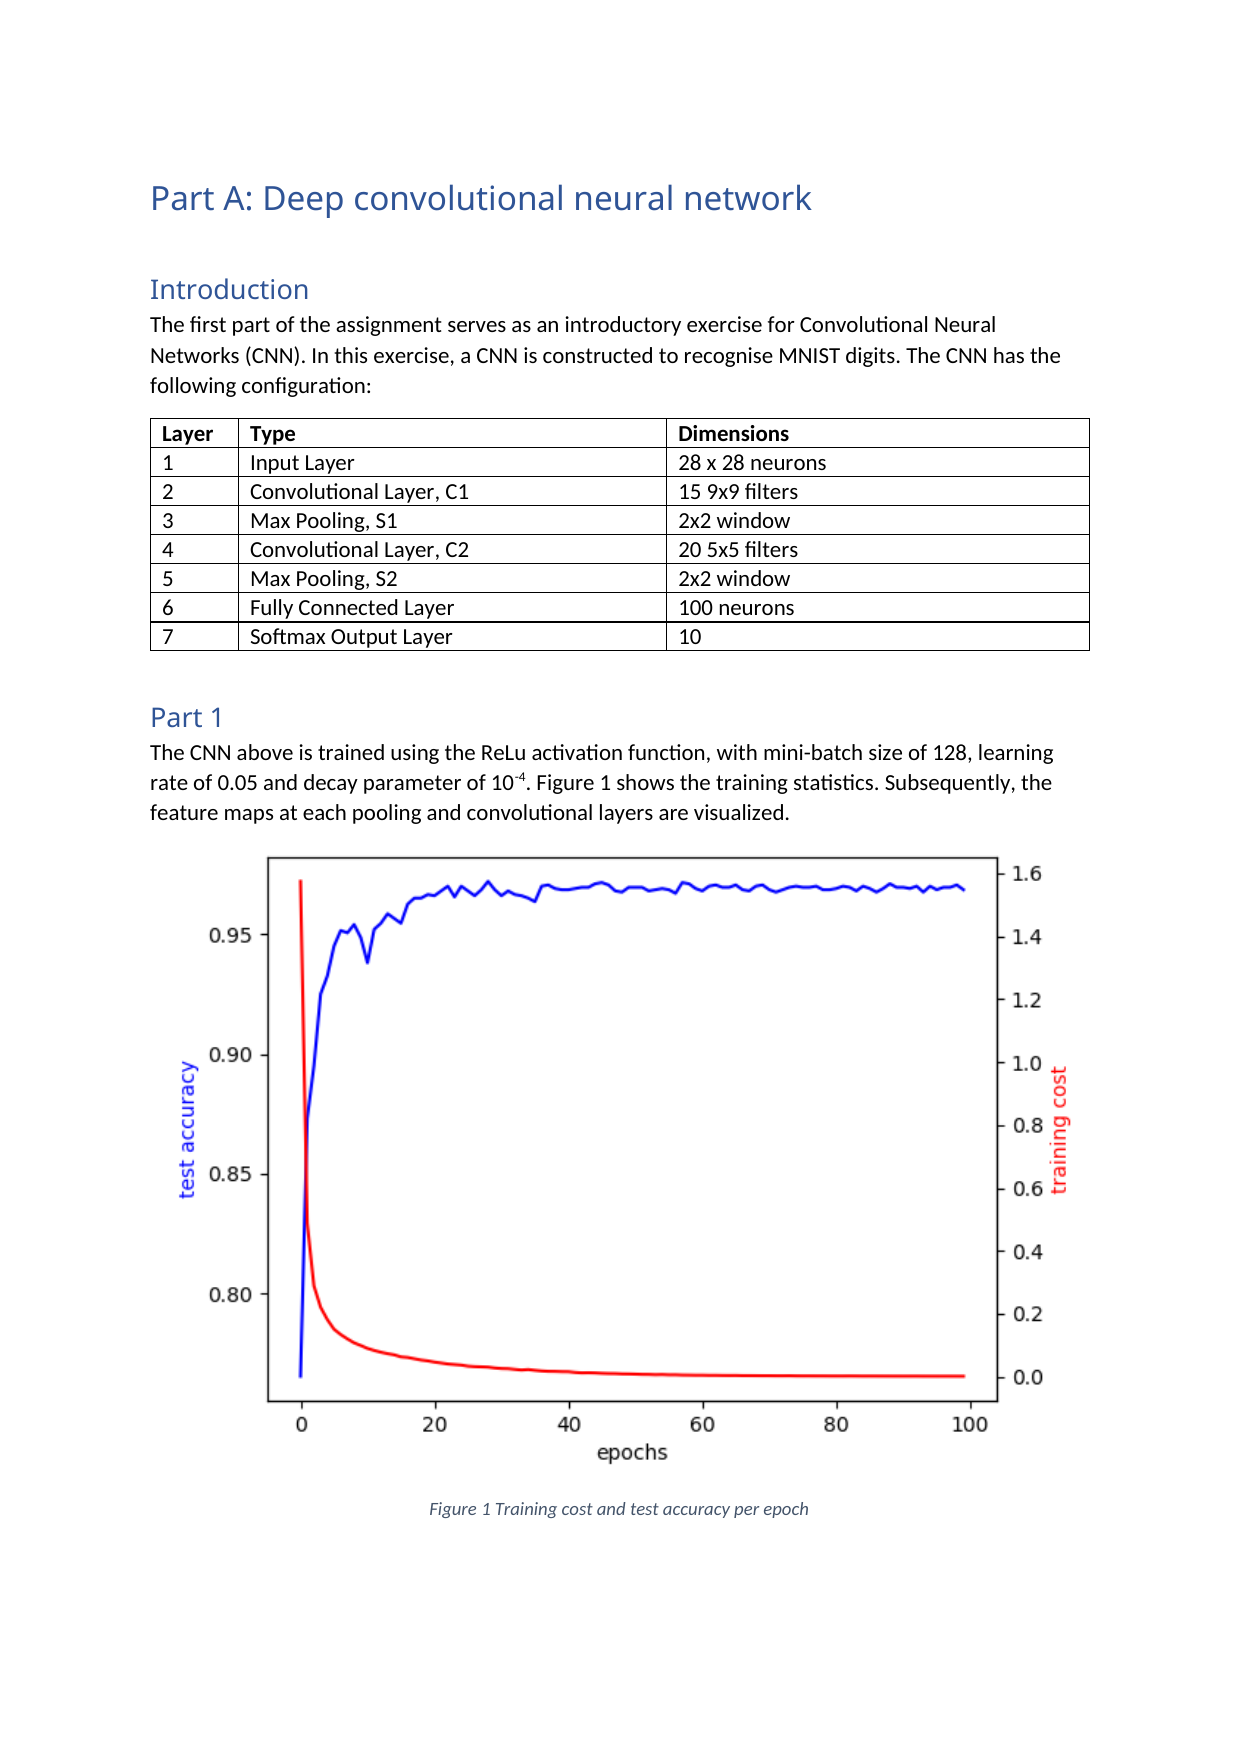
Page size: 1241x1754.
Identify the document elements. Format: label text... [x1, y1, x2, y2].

table_cell 7 [151, 623, 238, 650]
table_cell 2x2 window [667, 506, 1089, 534]
table_cell 10 [667, 623, 1089, 650]
table_cell Max Pooling, S1 [239, 506, 666, 534]
table_cell Convolutional Layer, C1 [239, 477, 666, 505]
table_header Layer [151, 419, 238, 447]
table_cell 100 neurons [667, 593, 1089, 621]
picture [150, 845, 1091, 1479]
table_cell Convolutional Layer, C2 [239, 535, 666, 563]
subtitle Introduction [150, 271, 1090, 308]
table_cell 2 [151, 477, 238, 505]
table_cell 4 [151, 535, 238, 563]
text The first part of the assignment serves as an introductory exercise for Convolutional Neural Networks (CNN). In this exercise, a CNN is constructed to recognise MNIST digits. The CNN has the following configuration: [150, 311, 1090, 399]
table_cell 2x2 window [667, 564, 1089, 592]
table_cell 20 5x5 filters [667, 535, 1089, 563]
table_cell Fully Connected Layer [239, 593, 666, 621]
table_cell 1 [151, 448, 238, 476]
subtitle Part A: Deep convolutional neural network [150, 175, 1090, 220]
table_cell Softmax Output Layer [239, 623, 666, 650]
text The CNN above is trained using the ReLu activation function, with mini-batch size of 128, learning rate of 0.05 and decay parameter of 10-4. Figure 1 shows the training statistics. Subsequently, the feature maps at each pooling and convolutional layers are visualized. [150, 738, 1090, 827]
table_cell 6 [151, 593, 238, 621]
table_cell Input Layer [239, 448, 666, 476]
table_cell 15 9x9 filters [667, 477, 1089, 505]
table_cell 5 [151, 564, 238, 592]
table_cell Max Pooling, S2 [239, 564, 666, 592]
subtitle Part 1 [150, 698, 1090, 735]
table_header Dimensions [667, 419, 1089, 447]
table_cell 3 [151, 506, 238, 534]
table_cell 28 x 28 neurons [667, 448, 1089, 476]
table_header Type [239, 419, 666, 447]
